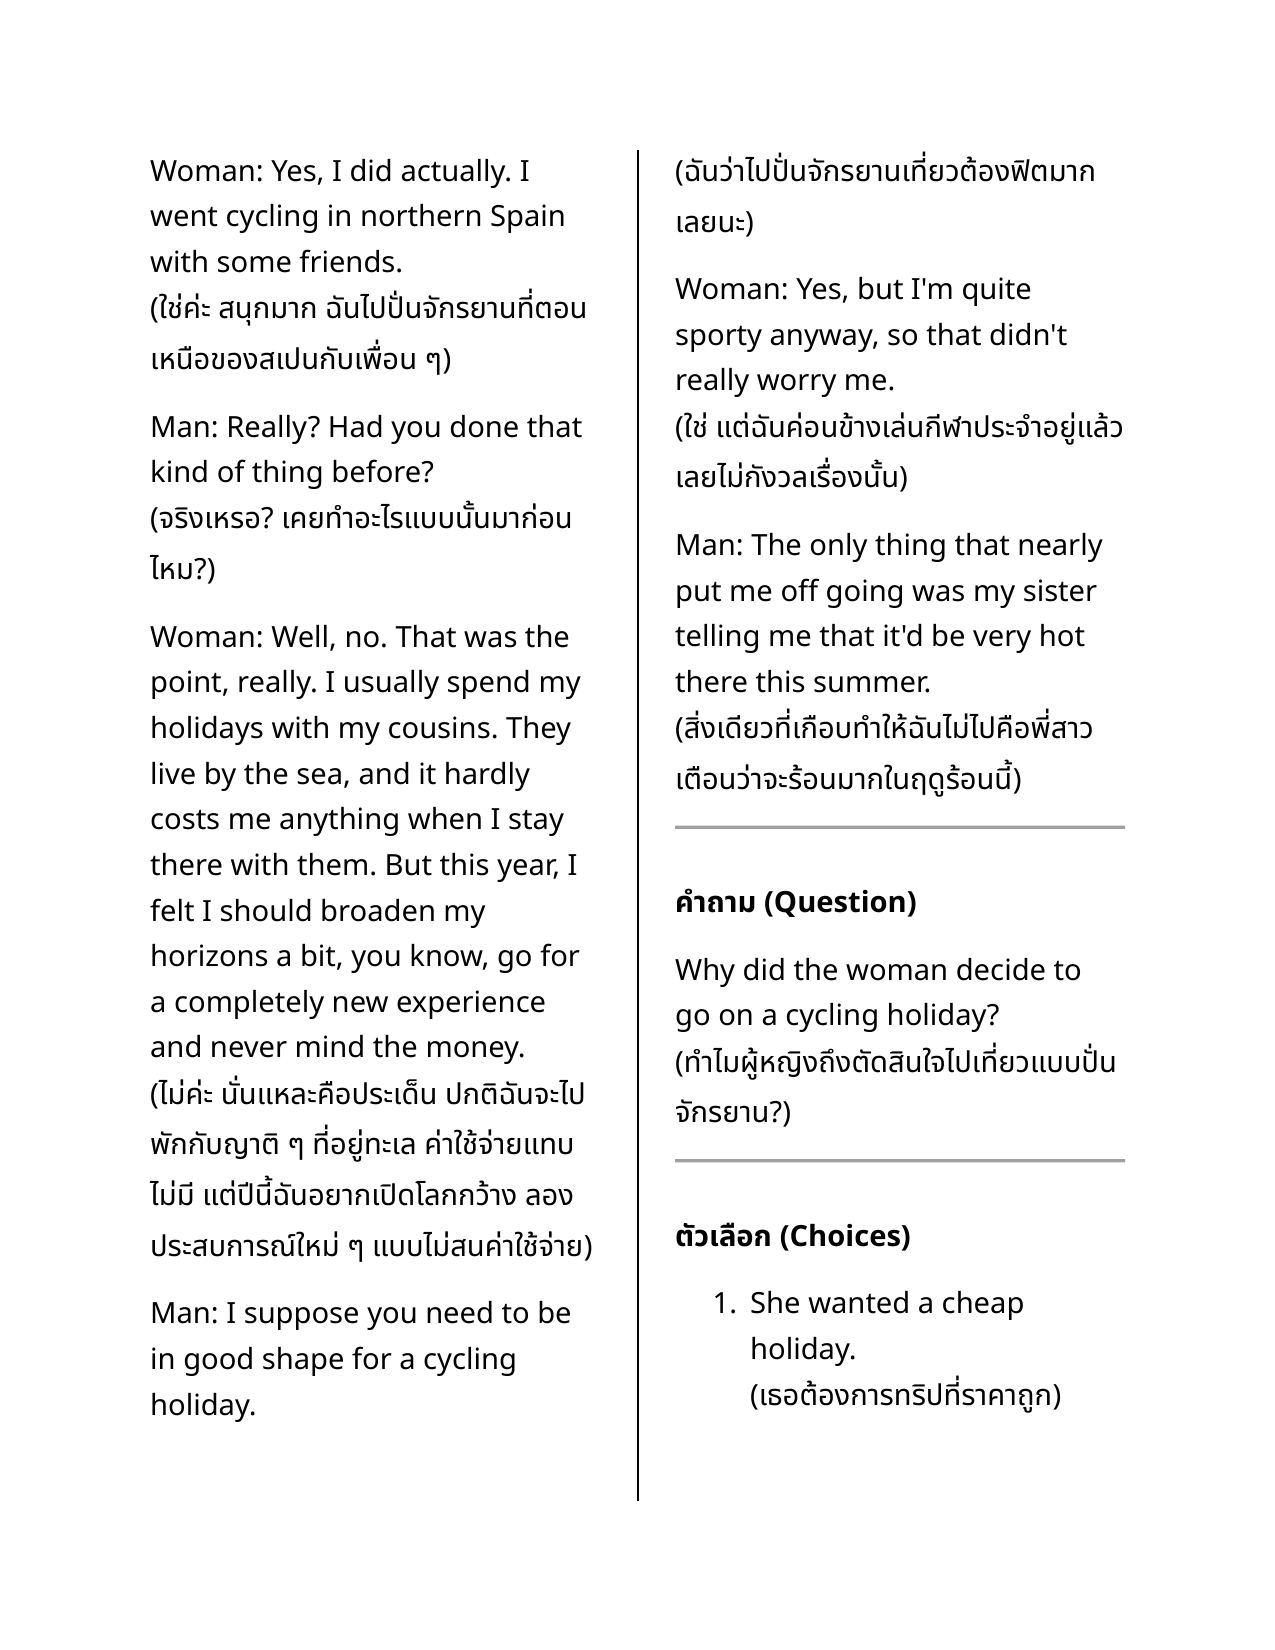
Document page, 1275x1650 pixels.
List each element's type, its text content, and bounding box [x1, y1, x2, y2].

text Why did the woman decide to go on a cycling holiday? (ทำไมผู้หญิงถึงตัดสินใจไปเที่ยวแบบปั่นจักรยาน?) [675, 949, 1125, 1136]
text Woman: Well, no. That was the point, really. I usually spend my holidays with my cousins. They live by the sea, and it hardly costs me anything when I stay there with them. But this year, I felt I should broaden my horizons a bit, you know, go for a completely new experience and never mind the money. (ไม่ค่ะ นั่นแหละคือประเด็น ปกติฉันจะไปพักกับญาติ ๆ ที่อยู่ทะเล ค่าใช้จ่ายแทบไม่มี แต่ปีนี้ฉันอยากเปิดโลกกว้าง ลองประสบการณ์ใหม่ ๆ แบบไม่สนค่าใช้จ่าย) [150, 616, 600, 1269]
text Woman: Yes, I did actually. I went cycling in northern Spain with some friends. (ใช่ค่ะ สนุกมาก ฉันไปปั่นจักรยานที่ตอนเหนือของสเปนกับเพื่อน ๆ) [150, 150, 600, 383]
list She wanted a cheap holiday. (เธอต้องการทริปที่ราคาถูก) [712, 1282, 1125, 1419]
text Man: I suppose you need to be in good shape for a cycling holiday. (ฉันว่าไปปั่นจักรยานเที่ยวต้องฟิตมากเลยนะ) [150, 1292, 600, 1423]
text ตัวเลือก (Choices) [675, 1215, 1125, 1259]
text Man: Really? Had you done that kind of thing before? (จริงเหรอ? เคยทำอะไรแบบนั้นมาก่อนไหม?) [150, 406, 600, 593]
text Woman: Yes, but I'm quite sporty anyway, so that didn't really worry me. (ใช่ แต่ฉันค่อนข้างเล่นกีฬาประจำอยู่แล้ว เลยไม่กังวลเรื่องนั้น) [675, 268, 1125, 501]
text Man: I suppose you need to be in good shape for a cycling holiday. (ฉันว่าไปปั่นจักรยานเที่ยวต้องฟิตมากเลยนะ) [675, 150, 1125, 245]
text คำถาม (Question) [675, 881, 1125, 926]
text Man: The only thing that nearly put me off going was my sister telling me that it'd be very hot there this summer. (สิ่งเดียวที่เกือบทำให้ฉันไม่ไปคือพี่สาวเตือนว่าจะร้อนมากในฤดูร้อนนี้) [675, 524, 1125, 802]
